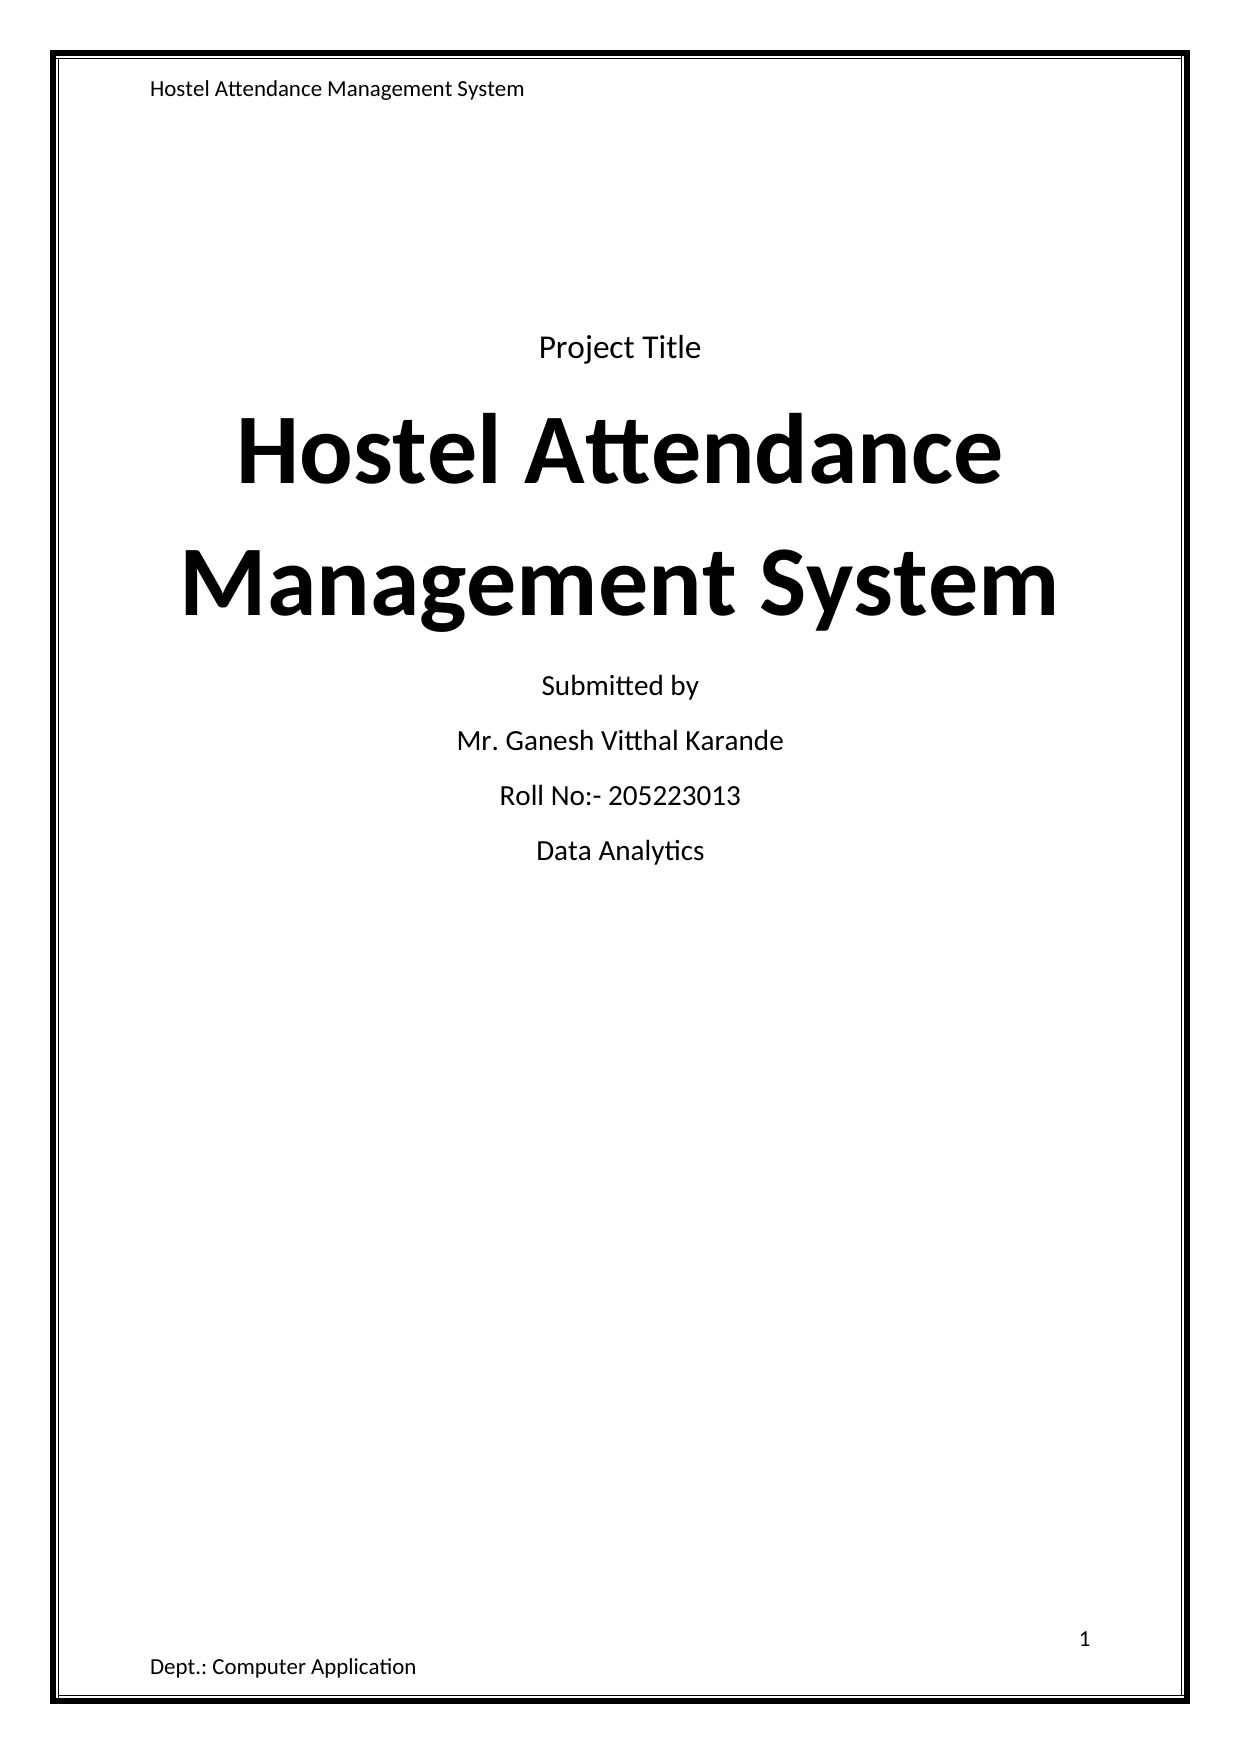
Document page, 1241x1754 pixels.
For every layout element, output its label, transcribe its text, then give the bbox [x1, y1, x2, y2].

text Mr. Ganesh Vitthal Karande [150, 722, 1090, 758]
text Roll No:- 205223013 [150, 777, 1090, 813]
text Project Title [150, 326, 1090, 367]
text Submitted by [150, 667, 1090, 702]
text Data Analytics [150, 832, 1090, 868]
text Hostel Attendance Management System [150, 387, 1090, 641]
